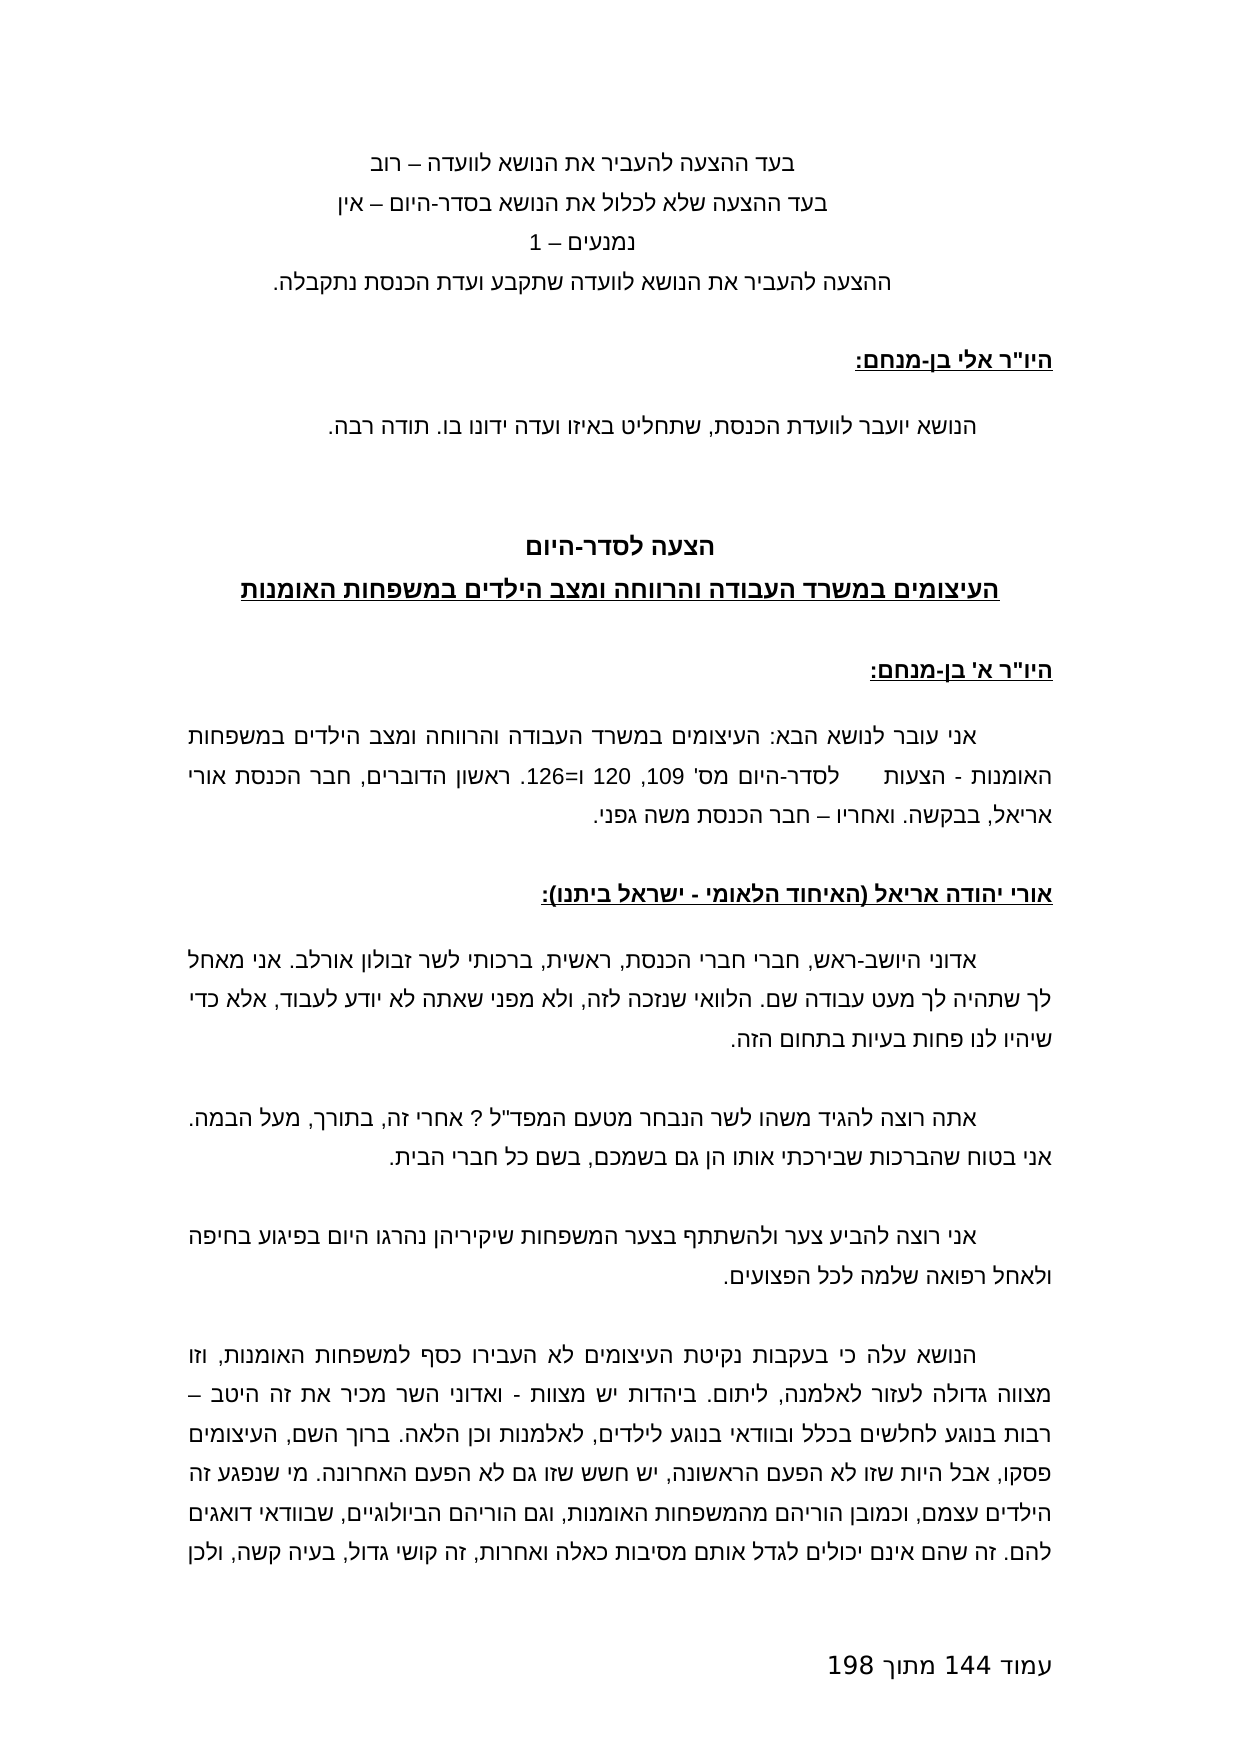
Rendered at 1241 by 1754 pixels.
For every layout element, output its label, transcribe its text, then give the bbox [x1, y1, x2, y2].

text אורי יהודה אריאל (האיחוד הלאומי - ישראל ביתנו): [187, 881, 1053, 907]
text היו"ר א' בן-מנחם: [187, 657, 1053, 684]
text נמנעים – 1 [187, 229, 1053, 255]
text ההצעה להעביר את הנושא לוועדה שתקבע ועדת הכנסת נתקבלה. [187, 268, 1053, 295]
text העיצומים במשרד העבודה והרווחה ומצב הילדים במשפחות האומנות [187, 575, 1053, 603]
text בעד ההצעה שלא לכלול את הנושא בסדר-היום – אין [187, 189, 1053, 216]
text בעד ההצעה להעביר את הנושא לוועדה – רוב [187, 150, 1053, 176]
text אדוני היושב-ראש, חברי חברי הכנסת, ראשית, ברכותי לשר זבולון אורלב. אני מאחל לך שתהיה לך מעט עבודה שם. הלוואי שנזכה לזה, ולא מפני שאתה לא יודע לעבוד, אלא כדי שיהיו לנו פחות בעיות בתחום הזה. [187, 947, 1053, 1052]
text היו"ר אלי בן-מנחם: [187, 347, 1053, 374]
text אתה רוצה להגיד משהו לשר הנבחר מטעם המפד"ל ? אחרי זה, בתורך, מעל הבמה. אני בטוח שהברכות שבירכתי אותו הן גם בשמכם, בשם כל חברי הבית. [187, 1105, 1053, 1171]
text אני עובר לנושא הבא: העיצומים במשרד העבודה והרווחה ומצב הילדים במשפחות האומנות - הצעות לסדר-היום מס' 109, 120 ו=126. ראשון הדוברים, חבר הכנסת אורי אריאל, בבקשה. ואחריו – חבר הכנסת משה גפני. [187, 723, 1053, 828]
text הצעה לסדר-היום [187, 532, 1053, 560]
text הנושא יועבר לוועדת הכנסת, שתחליט באיזו ועדה ידונו בו. תודה רבה. [187, 413, 1053, 439]
text אני רוצה להביע צער ולהשתתף בצער המשפחות שיקיריהן נהרגו היום בפיגוע בחיפה ולאחל רפואה שלמה לכל הפצועים. [187, 1223, 1053, 1289]
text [187, 1342, 1053, 1566]
